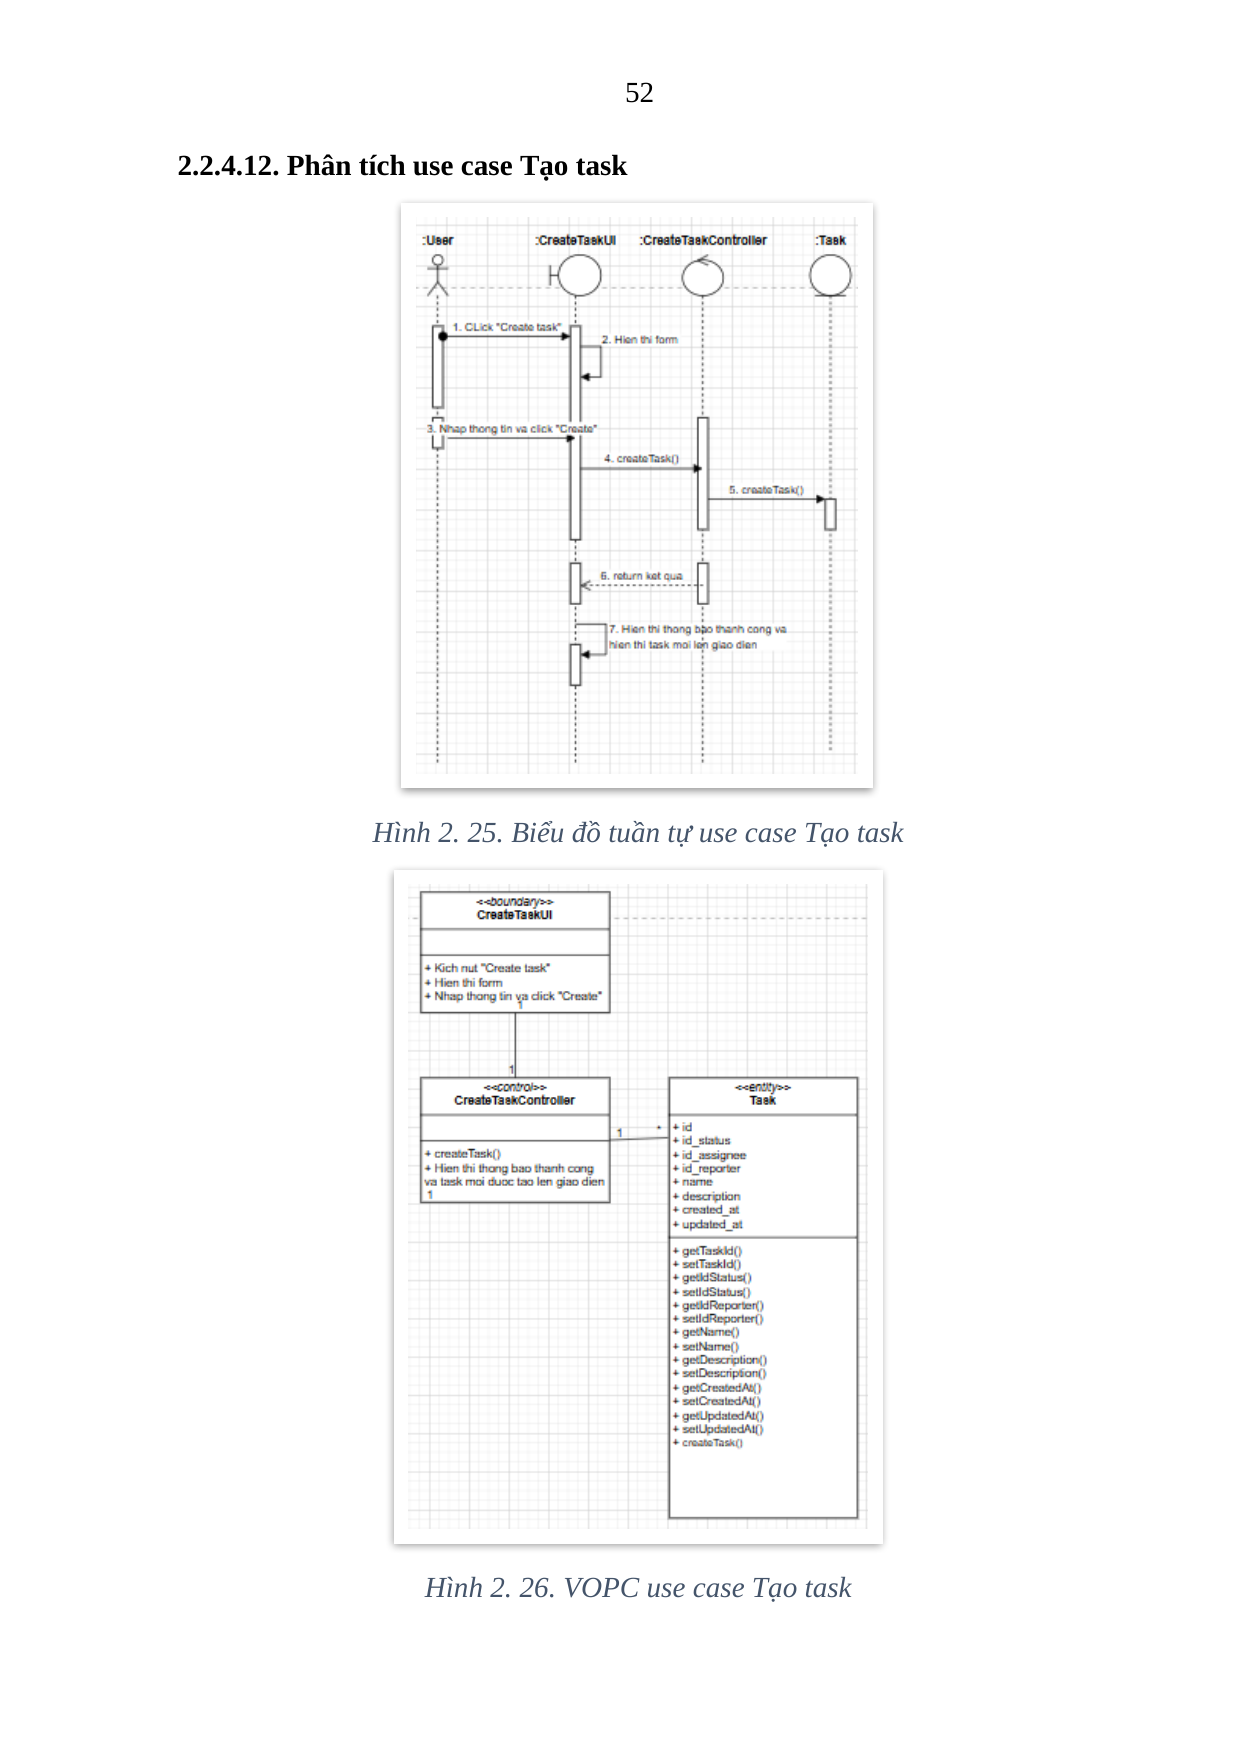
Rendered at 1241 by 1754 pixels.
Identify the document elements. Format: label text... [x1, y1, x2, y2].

text Hình 2. 26. VOPC use case Tạo task [177, 1570, 1101, 1604]
subtitle 2.2.4.12. Phân tích use case Tạo task [177, 148, 1102, 182]
picture [416, 217, 858, 774]
picture [408, 884, 868, 1529]
text Hình 2. 25. Biểu đồ tuần tự use case Tạo task [177, 815, 1101, 849]
